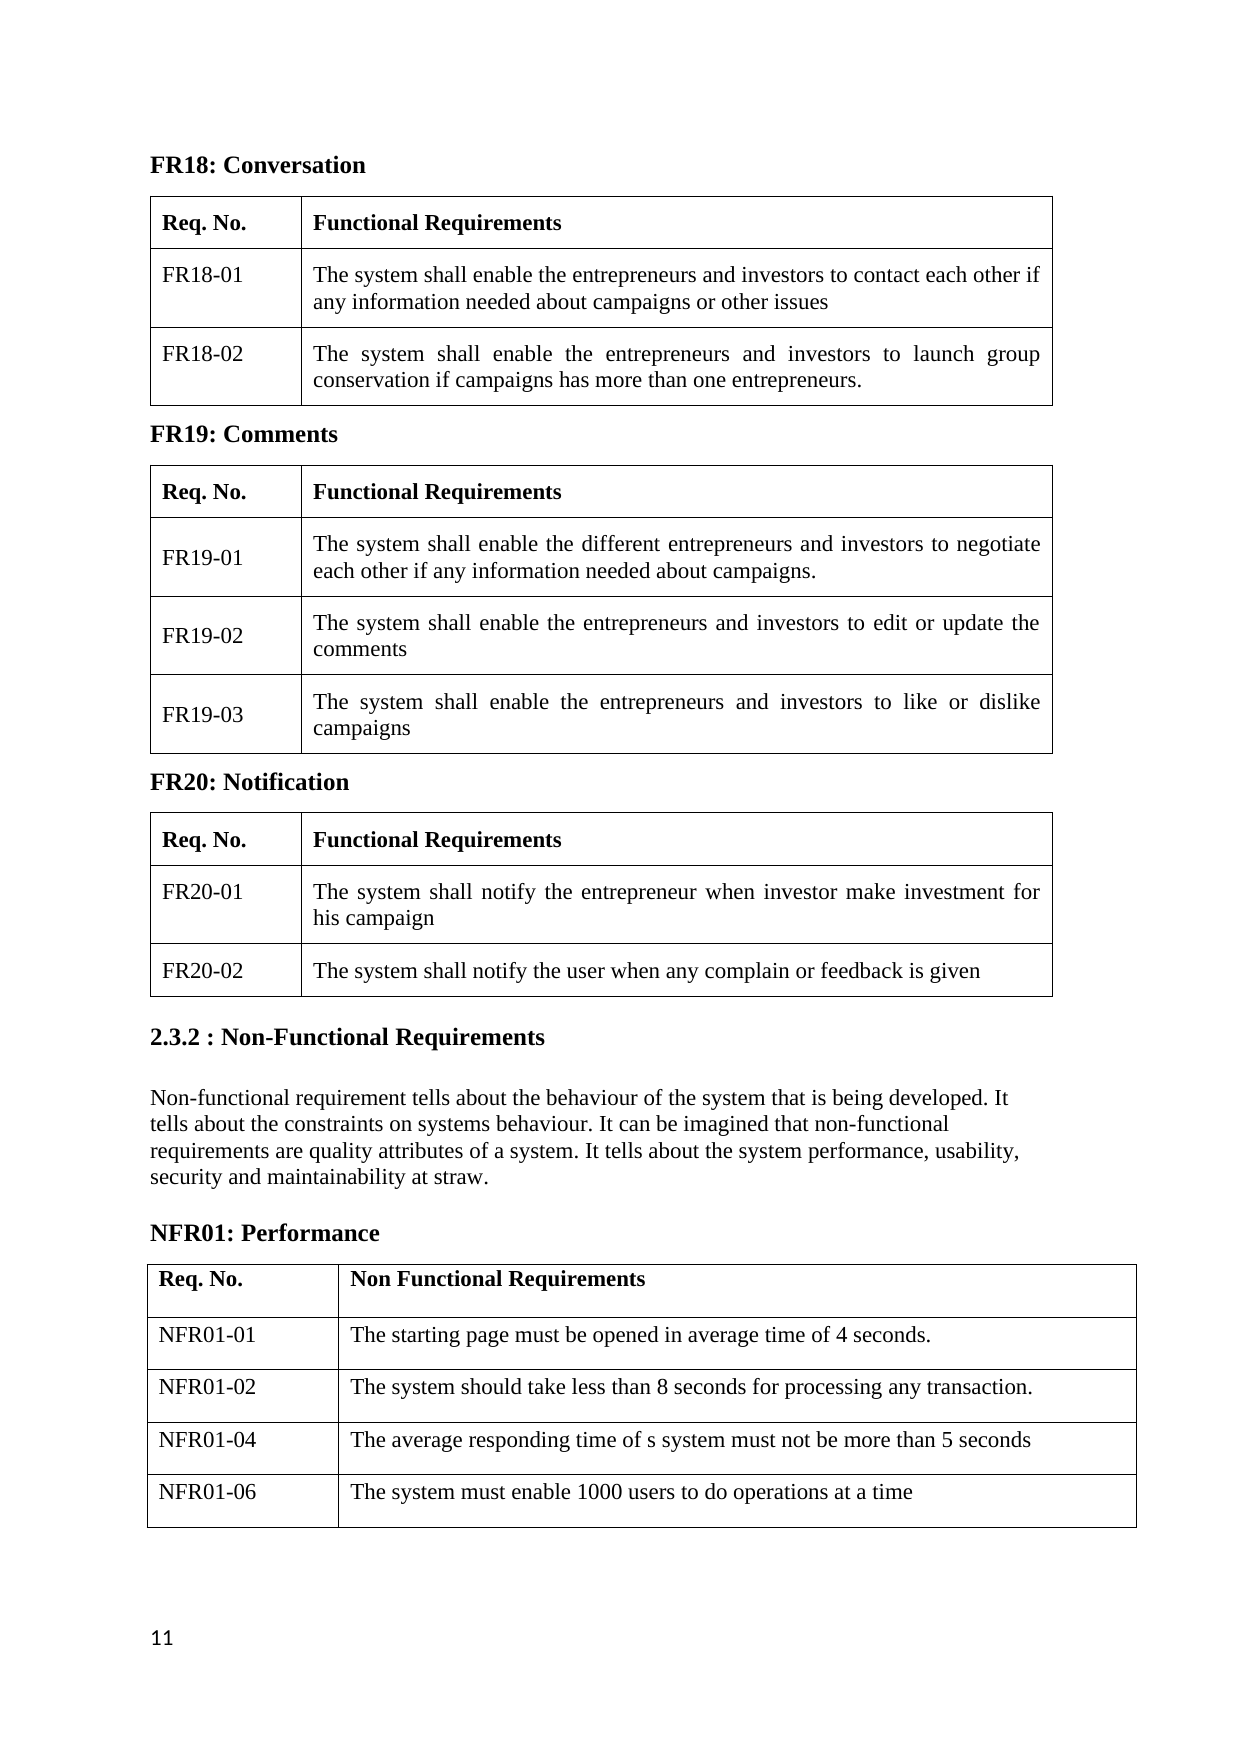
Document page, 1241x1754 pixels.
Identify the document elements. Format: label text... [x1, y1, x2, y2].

table_header Req. No. [151, 197, 301, 248]
table_cell The average responding time of s system must not be more than 5 seconds [339, 1423, 1136, 1474]
text Non-functional requirement tells about the behaviour of the system that is being developed. It tells about the constraints on systems behaviour. It can be imagined that non-functional requirements are quality attributes of a system. It tells about the system performance, usability, security and maintainability at straw. [150, 1084, 1053, 1189]
table_header Req. No. [148, 1265, 338, 1317]
table_cell NFR01-02 [148, 1370, 338, 1422]
table_cell The starting page must be opened in average time of 4 seconds. [339, 1318, 1136, 1369]
table_cell The system shall notify the entrepreneur when investor make investment for his campaign [302, 866, 1052, 943]
subtitle FR18: Conversation [150, 150, 1053, 179]
table_cell The system shall enable the entrepreneurs and investors to edit or update the comments [302, 597, 1052, 674]
table_cell NFR01-04 [148, 1423, 338, 1474]
subtitle NFR01: Performance [150, 1218, 1053, 1247]
table_header Functional Requirements [302, 197, 1052, 248]
table_cell FR18-02 [151, 328, 301, 405]
table_cell The system should take less than 8 seconds for processing any transaction. [339, 1370, 1136, 1422]
table_cell The system shall enable the different entrepreneurs and investors to negotiate each other if any information needed about campaigns. [302, 518, 1052, 596]
table_cell FR19-01 [151, 518, 301, 596]
table_cell FR18-01 [151, 249, 301, 327]
subtitle FR19: Comments [150, 419, 1053, 448]
table_header Functional Requirements [302, 813, 1052, 864]
table_header Non Functional Requirements [339, 1265, 1136, 1317]
table_cell The system shall enable the entrepreneurs and investors to launch group conservation if campaigns has more than one entrepreneurs. [302, 328, 1052, 405]
subtitle FR20: Notification [150, 767, 1053, 795]
table_header Req. No. [151, 813, 301, 864]
table_cell FR20-01 [151, 866, 301, 943]
table_cell FR19-02 [151, 597, 301, 674]
table_cell NFR01-01 [148, 1318, 338, 1369]
table_header Req. No. [151, 466, 301, 517]
table_cell FR20-02 [151, 944, 301, 996]
table_header Functional Requirements [302, 466, 1052, 517]
table_cell The system shall enable the entrepreneurs and investors to contact each other if any information needed about campaigns or other issues [302, 249, 1052, 327]
table_cell NFR01-06 [148, 1475, 338, 1527]
table_cell The system shall enable the entrepreneurs and investors to like or dislike campaigns [302, 675, 1052, 753]
table_cell FR19-03 [151, 675, 301, 753]
subtitle Non-Functional Requirements [150, 1022, 1053, 1051]
table_cell The system shall notify the user when any complain or feedback is given [302, 944, 1052, 996]
table_cell The system must enable 1000 users to do operations at a time [339, 1475, 1136, 1527]
